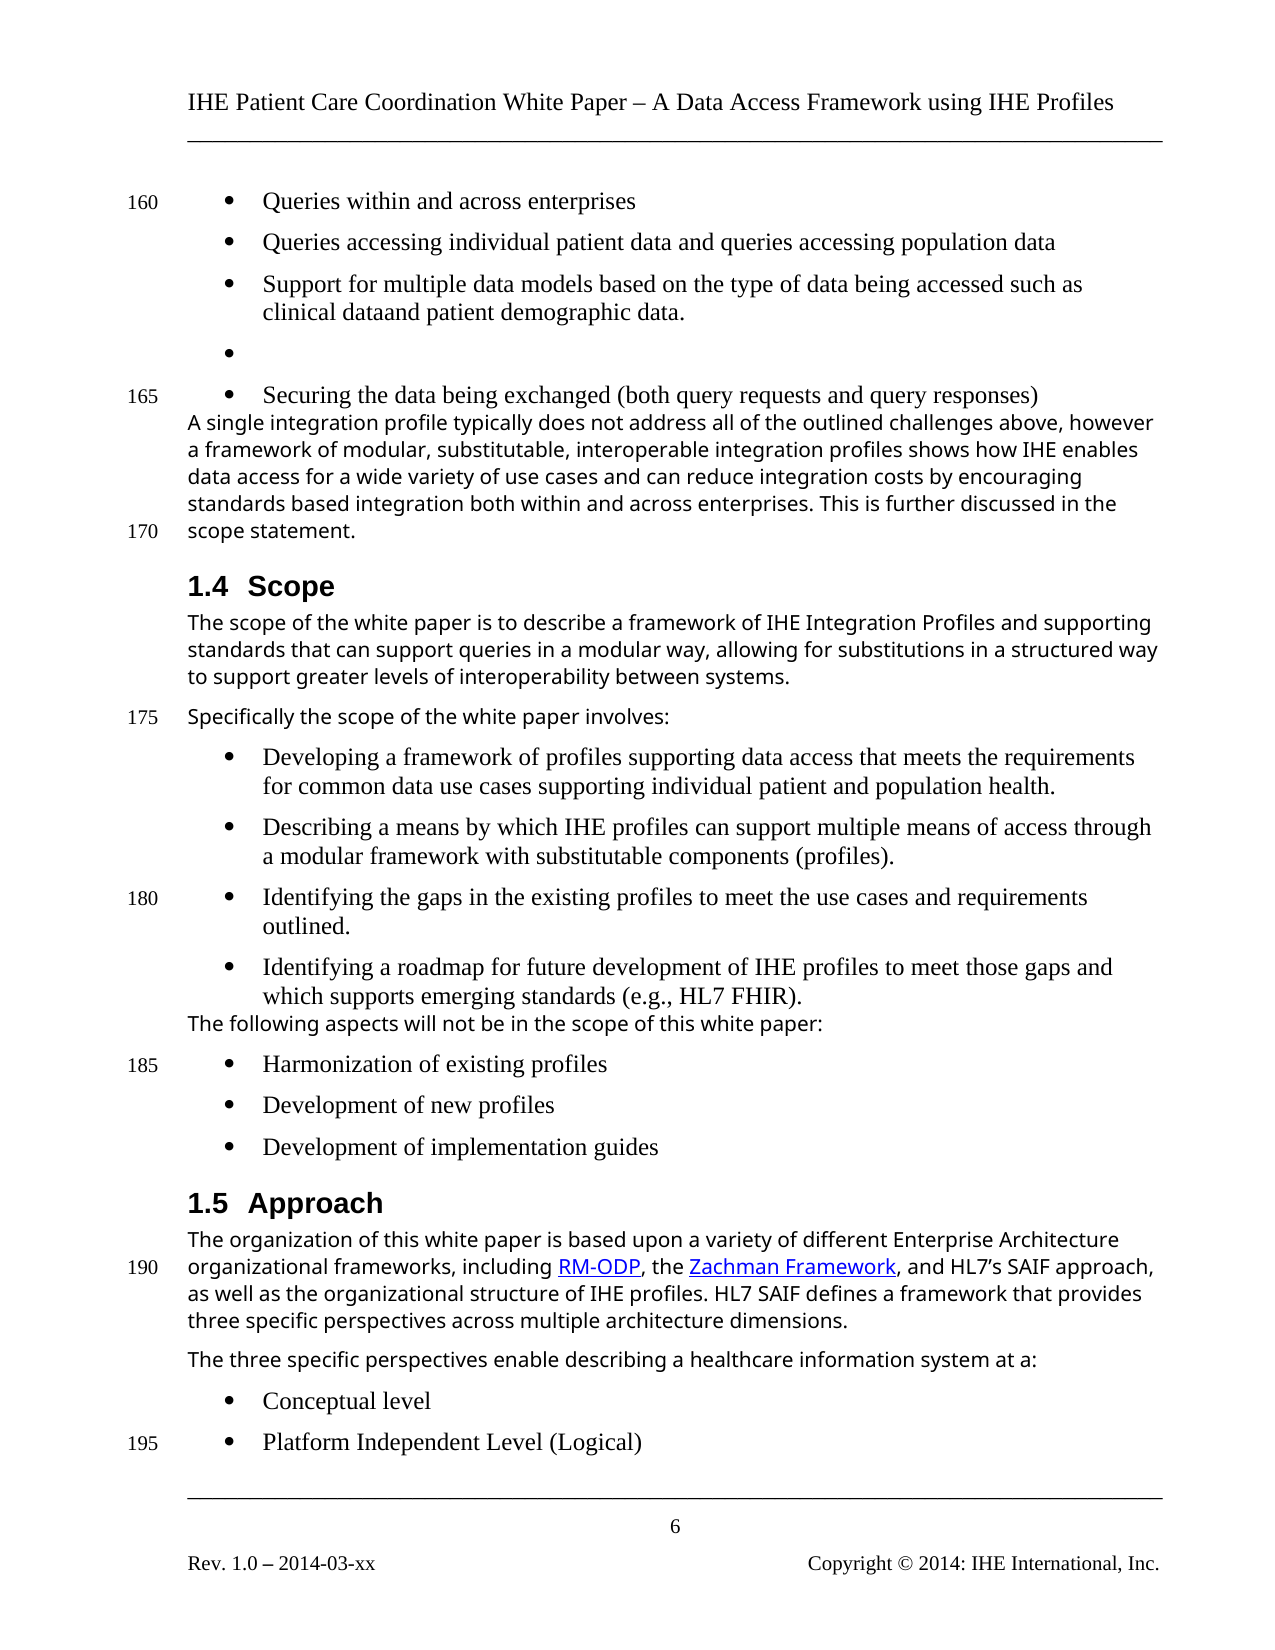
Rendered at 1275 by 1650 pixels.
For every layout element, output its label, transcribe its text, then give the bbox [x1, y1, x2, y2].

list Securing the data being exchanged (both query requests and query responses) [225, 380, 1162, 409]
subtitle Scope [187, 569, 1162, 603]
list Development of implementation guides [225, 1132, 1162, 1161]
list Identifying a roadmap for future development of IHE profiles to meet those gaps and which supports emerging standards (e.g., HL7 FHIR). [225, 952, 1162, 1010]
text The following aspects will not be in the scope of this white paper: [187, 1010, 1162, 1037]
list Support for multiple data models based on the type of data being accessed such as clinical dataand patient demographic data. [225, 269, 1162, 326]
list Conceptual level [225, 1386, 1162, 1414]
text The scope of the white paper is to describe a framework of IHE Integration Profiles and supporting standards that can support queries in a modular way, allowing for substitutions in a structured way to support greater levels of interoperability between systems. [187, 609, 1162, 690]
list Harmonization of existing profiles [225, 1049, 1162, 1078]
list Queries within and across enterprises [225, 186, 1162, 215]
text The three specific perspectives enable describing a healthcare information system at a: [187, 1346, 1162, 1373]
text The organization of this white paper is based upon a variety of different Enterprise Architecture organizational frameworks, including RM-ODP, the Zachman Framework, and HL7’s SAIF approach, as well as the organizational structure of IHE profiles. HL7 SAIF defines a framework that provides three specific perspectives across multiple architecture dimensions. [187, 1225, 1162, 1334]
list Queries accessing individual patient data and queries accessing population data [225, 227, 1162, 256]
list Identifying the gaps in the existing profiles to meet the use cases and requirements outlined. [225, 882, 1162, 940]
list Developing a framework of profiles supporting data access that meets the requirements for common data use cases supporting individual patient and population health. [225, 742, 1162, 800]
text A single integration profile typically does not address all of the outlined challenges above, however a framework of modular, substitutable, interoperable integration profiles shows how IHE enables data access for a wide variety of use cases and can reduce integration costs by encouraging standards based integration both within and across enterprises. This is further discussed in the scope statement. [187, 409, 1162, 544]
list Development of new profiles [225, 1091, 1162, 1119]
subtitle Approach [187, 1186, 1162, 1219]
text Specifically the scope of the white paper involves: [187, 703, 1162, 730]
list Platform Independent Level (Logical) [225, 1427, 1162, 1456]
list Describing a means by which IHE profiles can support multiple means of access through a modular framework with substitutable components (profiles). [225, 812, 1162, 870]
